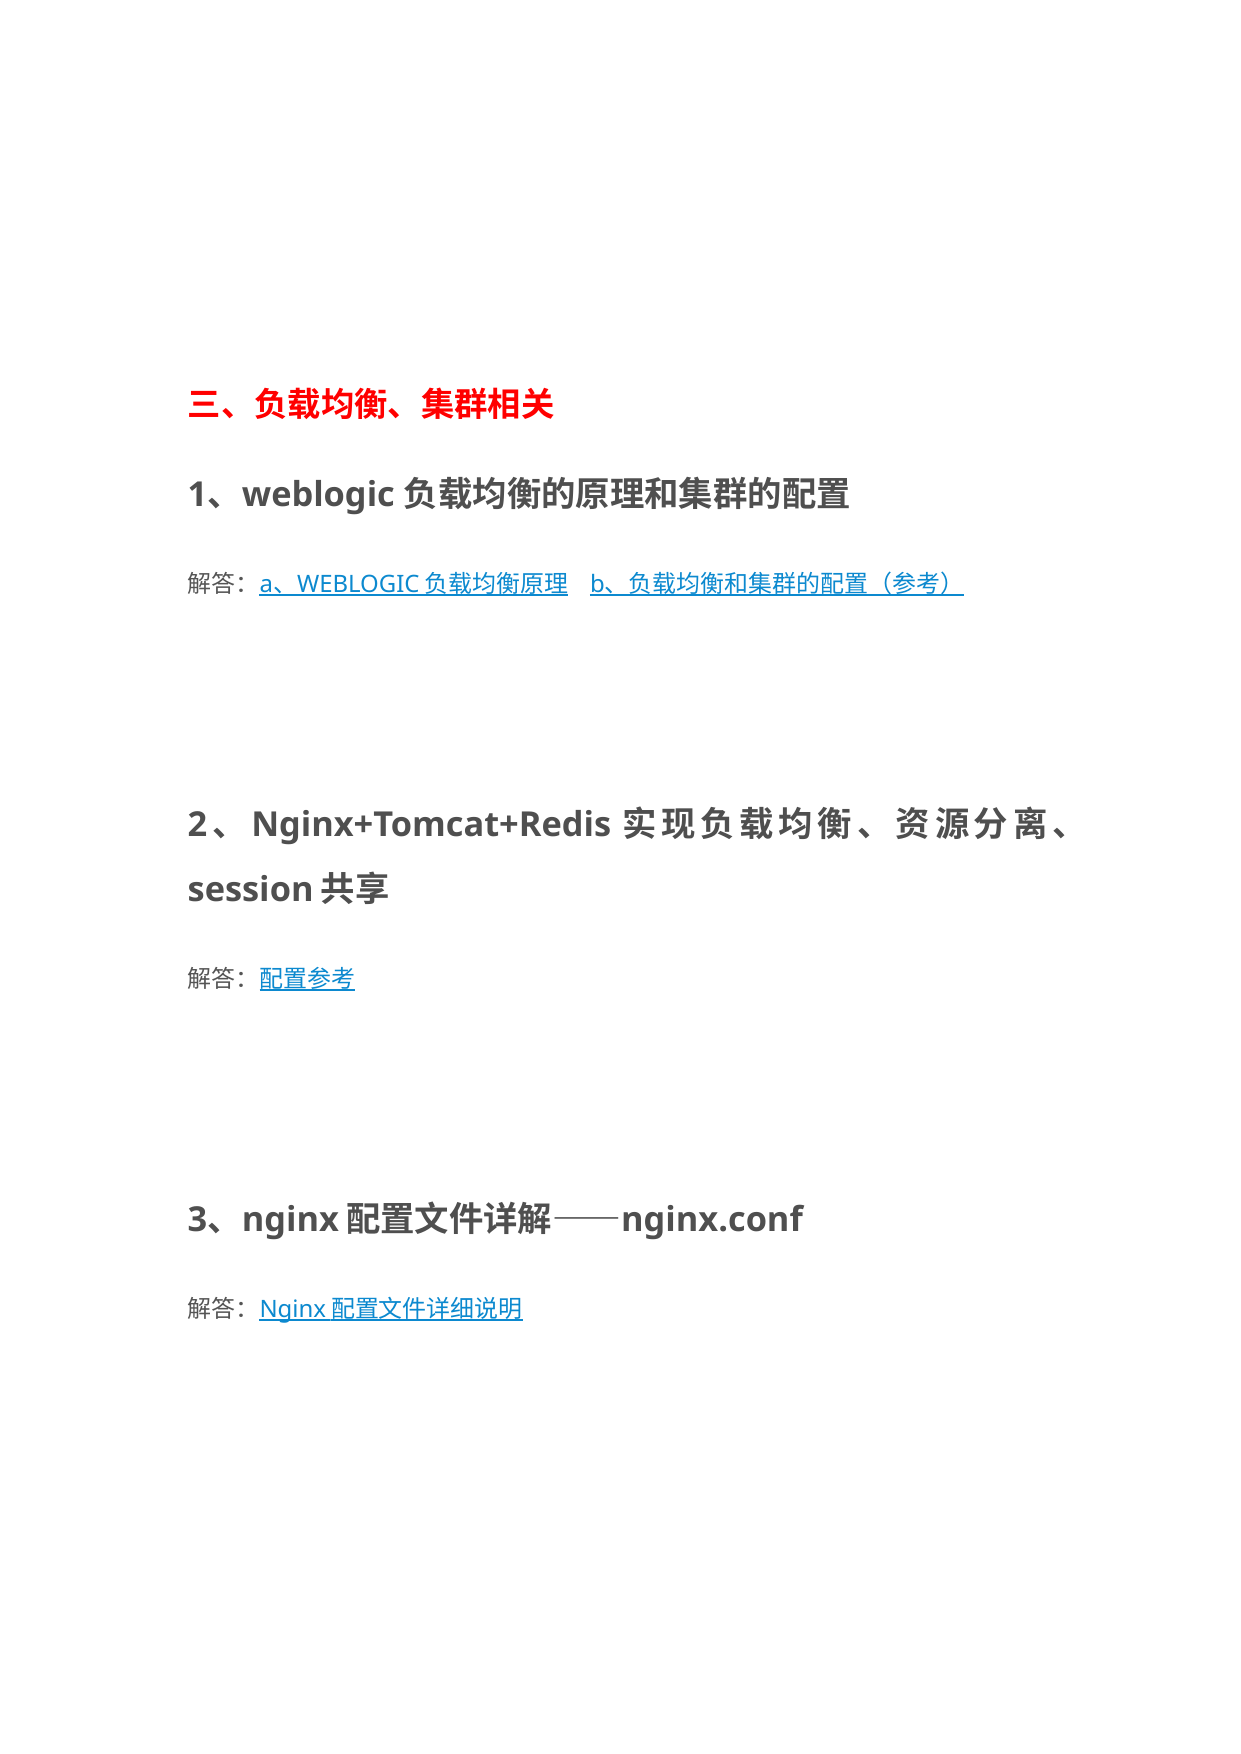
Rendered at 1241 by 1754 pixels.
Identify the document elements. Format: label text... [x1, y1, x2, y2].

text 解答：配置参考 [187, 944, 1053, 1172]
subtitle 1、weblogic 负载均衡的原理和集群的配置 [187, 459, 1053, 524]
subtitle 2、Nginx+Tomcat+Redis实现负载均衡、资源分离、session共享 [187, 789, 1053, 919]
subtitle 三、负载均衡、集群相关 [187, 369, 1053, 434]
subtitle 3、nginx配置文件详解——nginx.conf [187, 1184, 1053, 1249]
text 解答：a、WEBLOGIC负载均衡原理 b、负载均衡和集群的配置（参考） [187, 549, 1053, 777]
text 解答：Nginx配置文件详细说明 [187, 1274, 1053, 1339]
